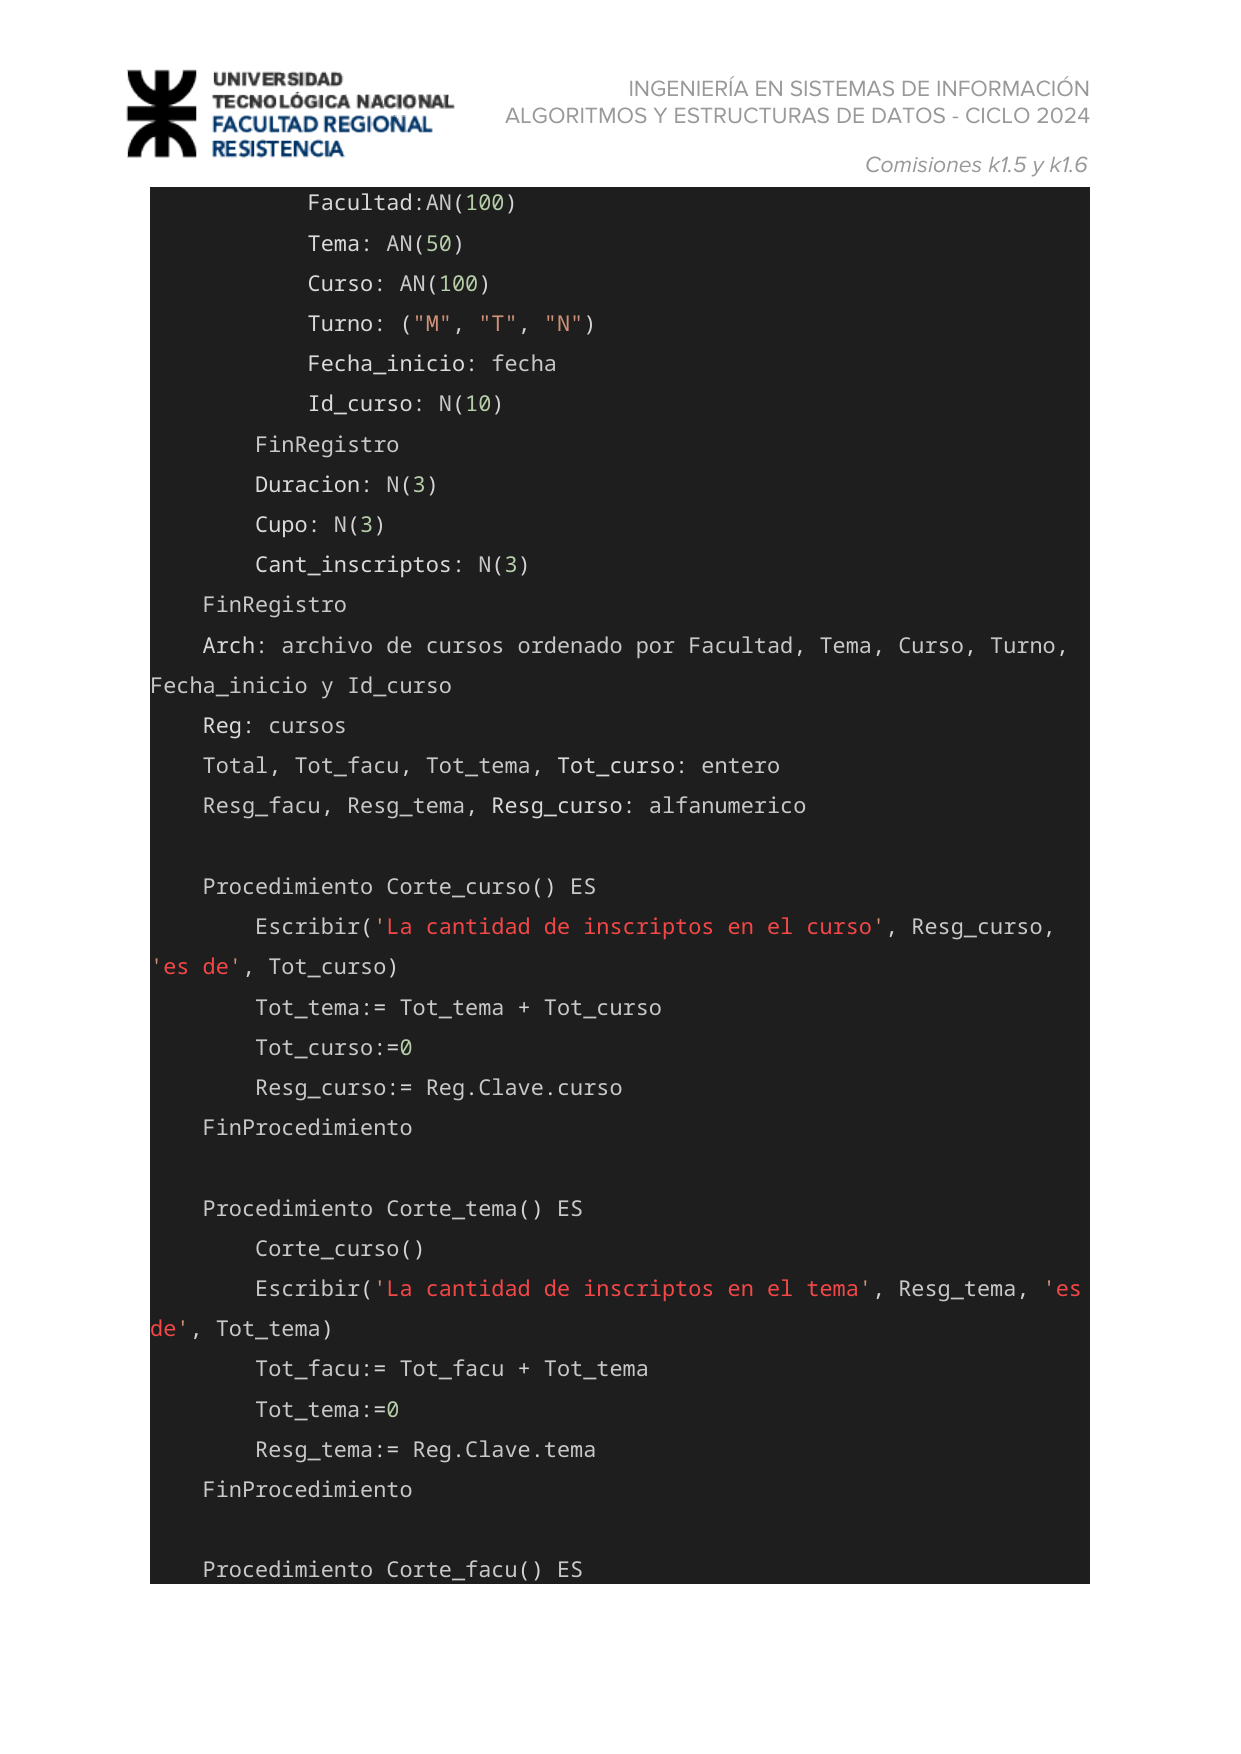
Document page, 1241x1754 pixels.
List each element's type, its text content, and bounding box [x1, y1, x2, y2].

text Curso: AN(100) [150, 268, 1090, 298]
text Resg_tema:= Reg.Clave.tema [150, 1434, 1090, 1464]
text Cupo: N(3) [150, 509, 1090, 539]
text Facultad:AN(100) [150, 187, 1090, 217]
text FinProcedimiento [150, 1474, 1090, 1504]
text Tot_tema:= Tot_tema + Tot_curso [150, 992, 1090, 1021]
text Cant_inscriptos: N(3) [150, 549, 1090, 579]
text Tot_tema:=0 [150, 1394, 1090, 1423]
text Turno: ("M", "T", "N") [150, 308, 1090, 338]
text Resg_facu, Resg_tema, Resg_curso: alfanumerico [150, 791, 1090, 820]
text FinRegistro [150, 429, 1090, 458]
text Corte_curso() [150, 1233, 1090, 1263]
text Tot_curso:=0 [150, 1032, 1090, 1062]
text Arch: archivo de cursos ordenado por Facultad, Tema, Curso, Turno, Fecha_inicio y Id_curso [150, 630, 1090, 700]
text FinProcedimiento [150, 1112, 1090, 1142]
text Tot_facu:= Tot_facu + Tot_tema [150, 1353, 1090, 1383]
text Reg: cursos [150, 710, 1090, 740]
text Id_curso: N(10) [150, 388, 1090, 418]
text Duracion: N(3) [150, 469, 1090, 499]
text Procedimiento Corte_facu() ES [150, 1554, 1090, 1584]
text FinRegistro [150, 589, 1090, 619]
text Procedimiento Corte_curso() ES [150, 871, 1090, 901]
picture [117, 51, 469, 177]
text Resg_curso:= Reg.Clave.curso [150, 1072, 1090, 1102]
text Procedimiento Corte_tema() ES [150, 1193, 1090, 1222]
text Total, Tot_facu, Tot_tema, Tot_curso: entero [150, 750, 1090, 780]
text Escribir('La cantidad de inscriptos en el tema', Resg_tema, 'es de', Tot_tema) [150, 1273, 1090, 1343]
text Tema: AN(50) [150, 228, 1090, 257]
text Escribir('La cantidad de inscriptos en el curso', Resg_curso, 'es de', Tot_curso) [150, 911, 1090, 981]
text Fecha_inicio: fecha [150, 348, 1090, 378]
